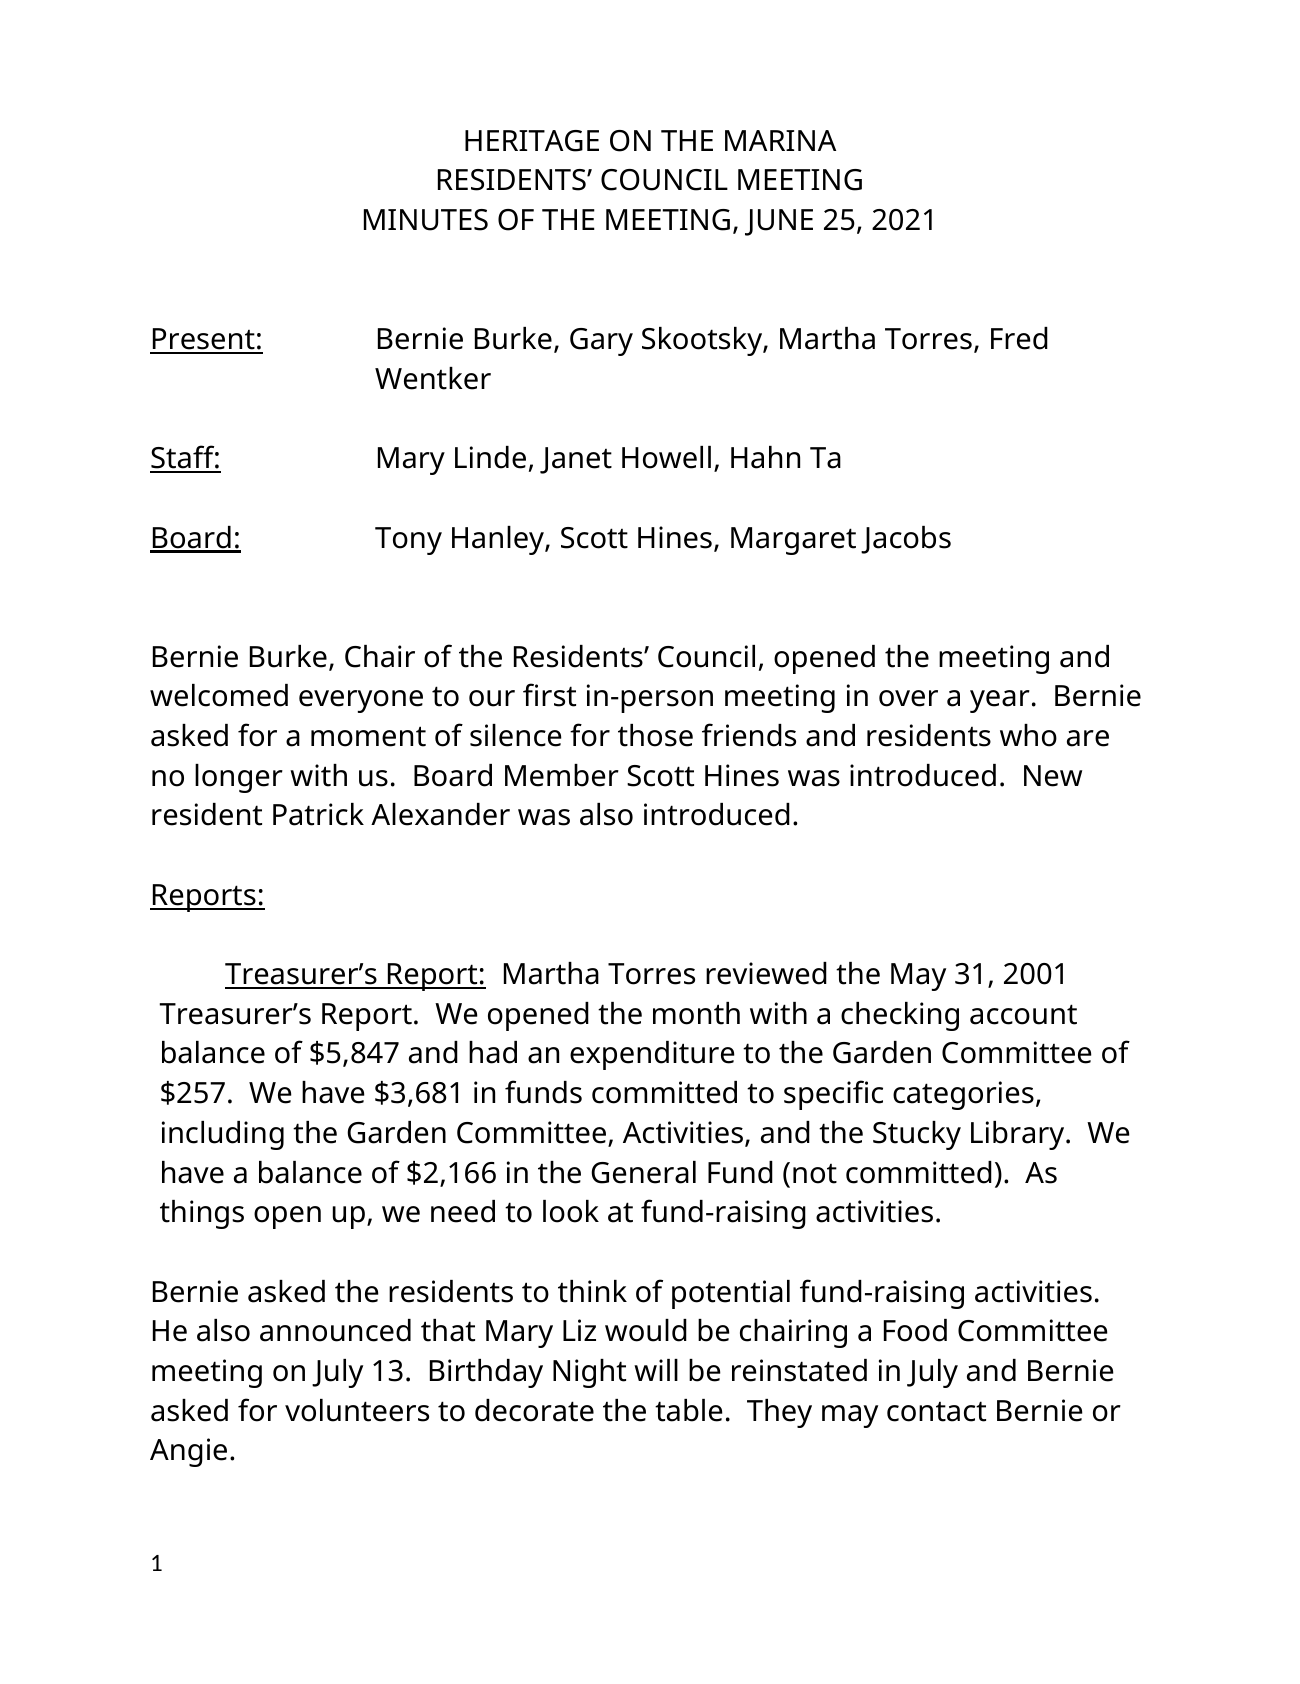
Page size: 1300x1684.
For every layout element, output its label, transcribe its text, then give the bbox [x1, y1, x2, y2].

text MINUTES OF THE MEETING, JUNE 25, 2021 [150, 199, 1149, 239]
text Present: Bernie Burke, Gary Skootsky, Martha Torres, Fred Wentker [150, 318, 1149, 398]
text Reports: [150, 874, 1149, 914]
text Staff: Mary Linde, Janet Howell, Hahn Ta [150, 437, 1149, 477]
text Board: Tony Hanley, Scott Hines, Margaret Jacobs [150, 517, 1149, 557]
text Treasurer’s Report: Martha Torres reviewed the May 31, 2001 Treasurer’s Report. We opened the month with a checking account balance of $5,847 and had an expenditure to the Garden Committee of $257. We have $3,681 in funds committed to specific categories, including the Garden Committee, Activities, and the Stucky Library. We have a balance of $2,166 in the General Fund (not committed). As things open up, we need to look at fund-raising activities. [159, 953, 1149, 1231]
text Bernie Burke, Chair of the Residents’ Council, opened the meeting and welcomed everyone to our first in-person meeting in over a year. Bernie asked for a moment of silence for those friends and residents who are no longer with us. Board Member Scott Hines was introduced. New resident Patrick Alexander was also introduced. [150, 636, 1149, 834]
text RESIDENTS’ COUNCIL MEETING [150, 160, 1149, 199]
text Bernie asked the residents to think of potential fund-raising activities. He also announced that Mary Liz would be chairing a Food Committee meeting on July 13. Birthday Night will be reinstated in July and Bernie asked for volunteers to decorate the table. They may contact Bernie or Angie. [150, 1271, 1149, 1469]
text HERITAGE ON THE MARINA [150, 120, 1149, 160]
